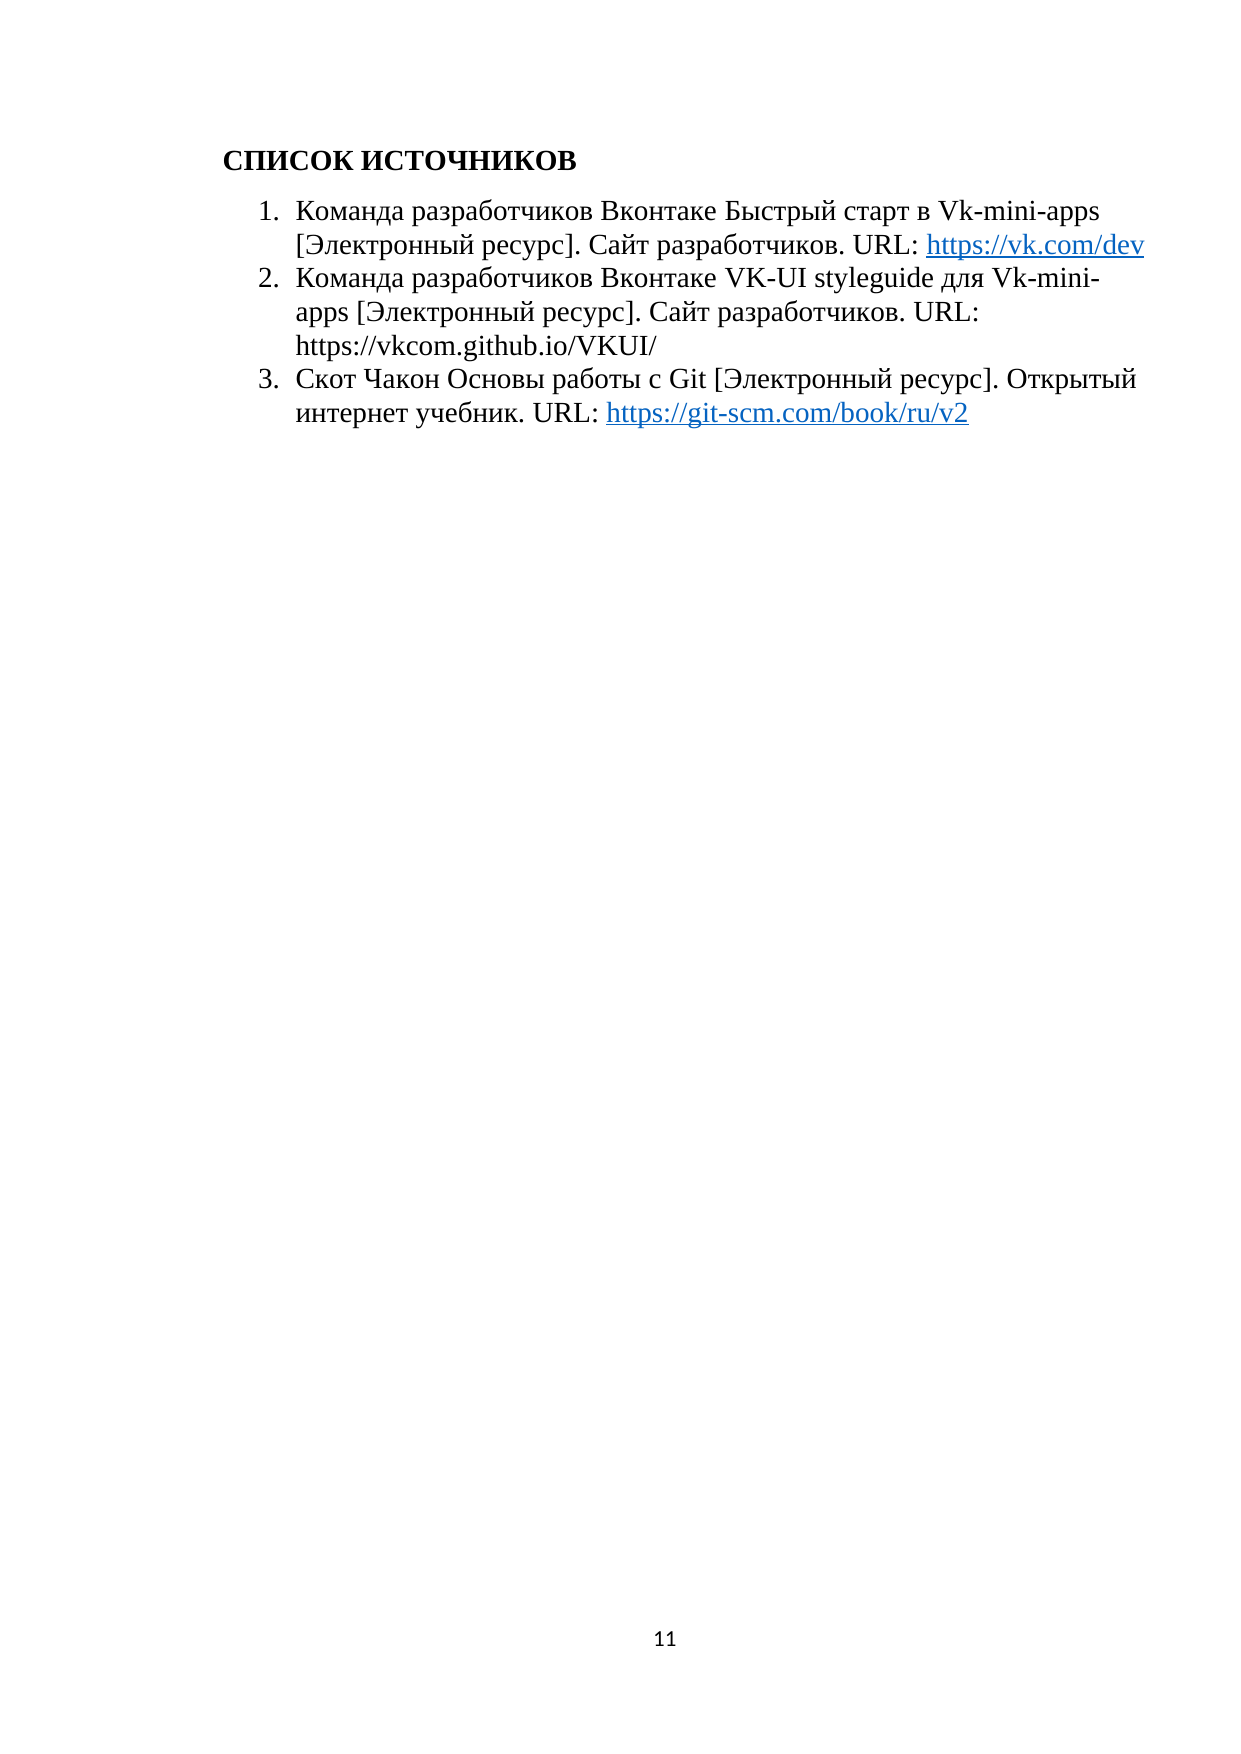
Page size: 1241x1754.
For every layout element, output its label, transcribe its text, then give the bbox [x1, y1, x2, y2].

list Команда разработчиков Вконтаке VK-UI styleguide для Vk-mini-apps [Электронный ресурс]. Сайт разработчиков. URL: https://vkcom.github.io/VKUI/ [258, 261, 1152, 361]
list Скот Чакон Основы работы с Git [Электронный ресурс]. Открытый интернет учебник. URL: https://git-scm.com/book/ru/v2 [258, 361, 1152, 428]
list Команда разработчиков Вконтаке Быстрый старт в Vk-mini-apps [Электронный ресурс]. Сайт разработчиков. URL: https://vk.com/dev [258, 193, 1152, 261]
subtitle СПИСОК ИСТОЧНИКОВ [222, 143, 1152, 177]
